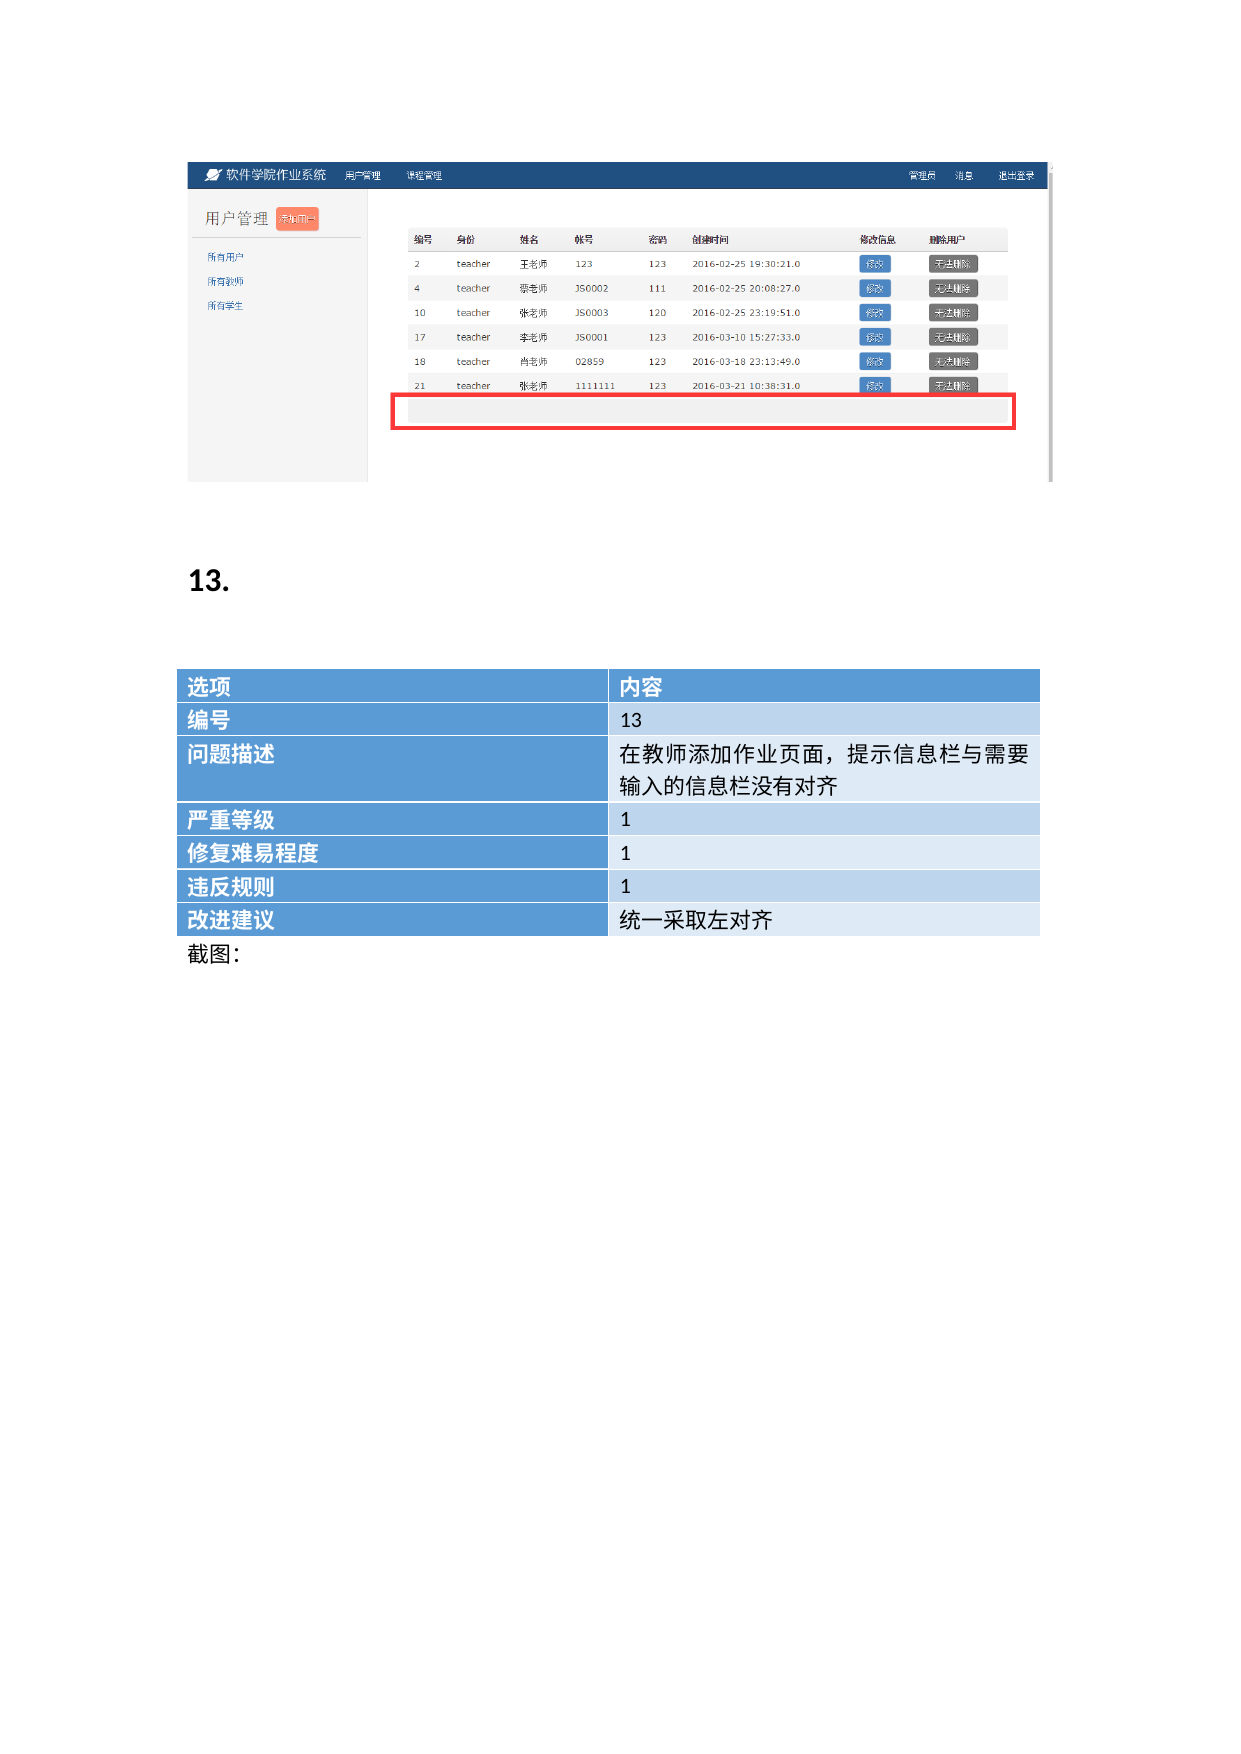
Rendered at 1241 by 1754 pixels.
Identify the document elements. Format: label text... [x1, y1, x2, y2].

table_cell 问题描述 [177, 736, 608, 801]
table_cell 违反规则 [177, 870, 608, 902]
table_cell 13 [609, 703, 1040, 735]
table_header 选项 [177, 669, 608, 702]
table_cell 编号 [177, 703, 608, 735]
table_cell 统一采取左对齐 [609, 903, 1040, 936]
table_header 内容 [609, 669, 1040, 702]
table_cell 在教师添加作业页面，提示信息栏与需要输入的信息栏没有对齐 [609, 736, 1040, 801]
picture [187, 162, 1053, 482]
table_cell 1 [609, 836, 1040, 868]
table_cell 1 [609, 870, 1040, 902]
table_cell 严重等级 [177, 803, 608, 835]
table_cell 1 [609, 803, 1040, 835]
table_cell 改进建议 [177, 903, 608, 936]
table_cell 修复难易程度 [177, 836, 608, 868]
text 截图： [187, 937, 1053, 969]
